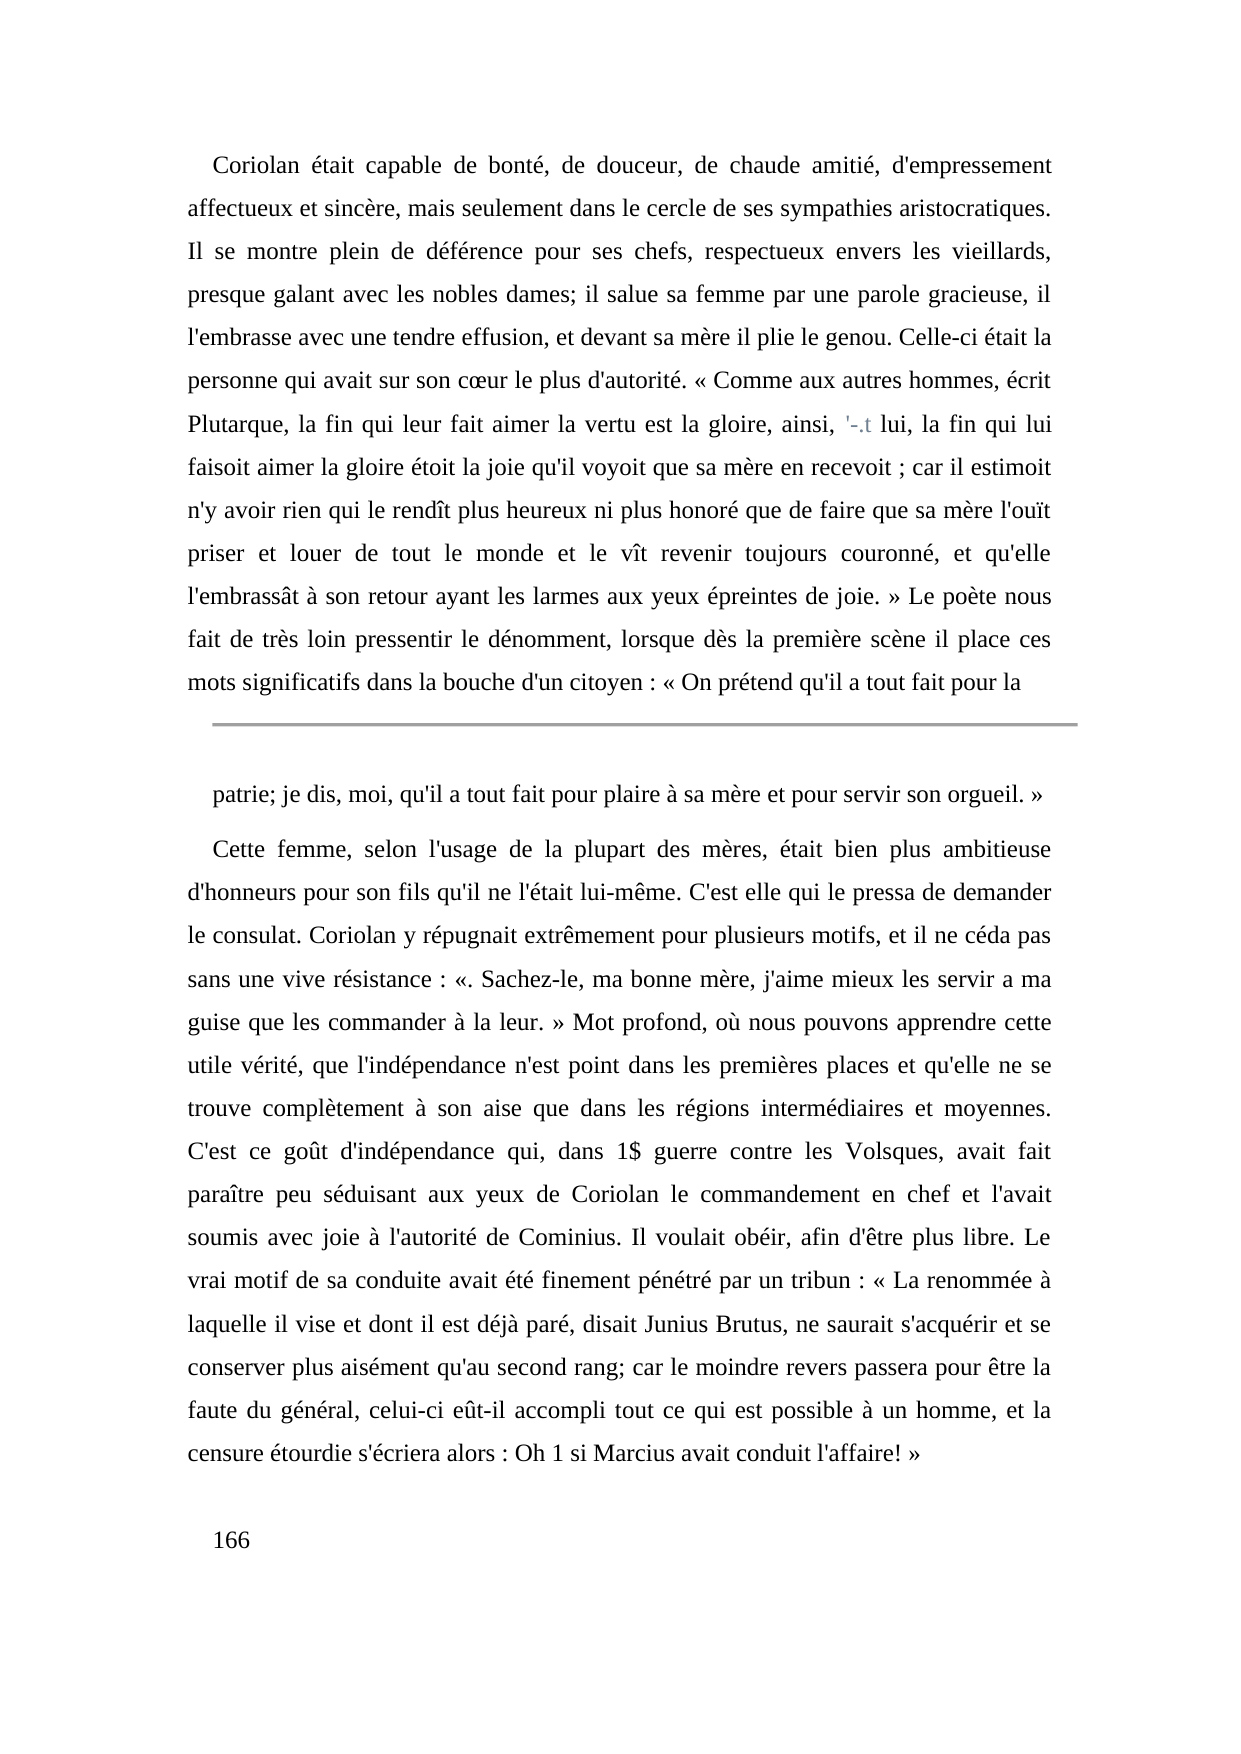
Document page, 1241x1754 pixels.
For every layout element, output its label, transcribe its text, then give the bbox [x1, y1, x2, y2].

text Cette femme, selon l'usage de la plupart des mères, était bien plus ambitieuse d'honneurs pour son fils qu'il ne l'était lui-même. C'est elle qui le pressa de demander le consulat. Coriolan y répugnait extrêmement pour plusieurs motifs, et il ne céda pas sans une vive résistance : «. Sachez-le, ma bonne mère, j'aime mieux les servir a ma guise que les commander à la leur. » Mot profond, où nous pouvons apprendre cette utile vérité, que l'indépendance n'est point dans les premières places et qu'elle ne se trouve complètement à son aise que dans les régions intermédiaires et moyennes. C'est ce goût d'indépendance qui, dans 1$ guerre contre les Volsques, avait fait paraître peu séduisant aux yeux de Coriolan le commandement en chef et l'avait soumis avec joie à l'autorité de Cominius. Il voulait obéir, afin d'être plus libre. Le vrai motif de sa conduite avait été finement pénétré par un tribun : « La renommée à laquelle il vise et dont il est déjà paré, disait Junius Brutus, ne saurait s'acquérir et se conserver plus aisément qu'au second rang; car le moindre revers passera pour être la faute du général, celui-ci eût-il accompli tout ce qui est possible à un homme, et la censure étourdie s'écriera alors : Oh 1 si Marcius avait conduit l'affaire! » [187, 834, 1053, 1467]
text patrie; je dis, moi, qu'il a tout fait pour plaire à sa mère et pour servir son orgueil. » [187, 779, 1053, 807]
text Coriolan était capable de bonté, de douceur, de chaude amitié, d'empressement affectueux et sincère, mais seulement dans le cercle de ses sympathies aristocratiques. Il se montre plein de déférence pour ses chefs, respectueux envers les vieillards, presque galant avec les nobles dames; il salue sa femme par une parole gracieuse, il l'embrasse avec une tendre effusion, et devant sa mère il plie le genou. Celle-ci était la personne qui avait sur son cœur le plus d'autorité. « Comme aux autres hommes, écrit Plutarque, la fin qui leur fait aimer la vertu est la gloire, ainsi, '-.t lui, la fin qui lui faisoit aimer la gloire étoit la joie qu'il voyoit que sa mère en recevoit ; car il estimoit n'y avoir rien qui le rendît plus heureux ni plus honoré que de faire que sa mère l'ouït priser et louer de tout le monde et le vît revenir toujours couronné, et qu'elle l'embrassât à son retour ayant les larmes aux yeux épreintes de joie. » Le poète nous fait de très loin pressentir le dénomment, lorsque dès la première scène il place ces mots significatifs dans la bouche d'un citoyen : « On prétend qu'il a tout fait pour la [187, 150, 1053, 696]
